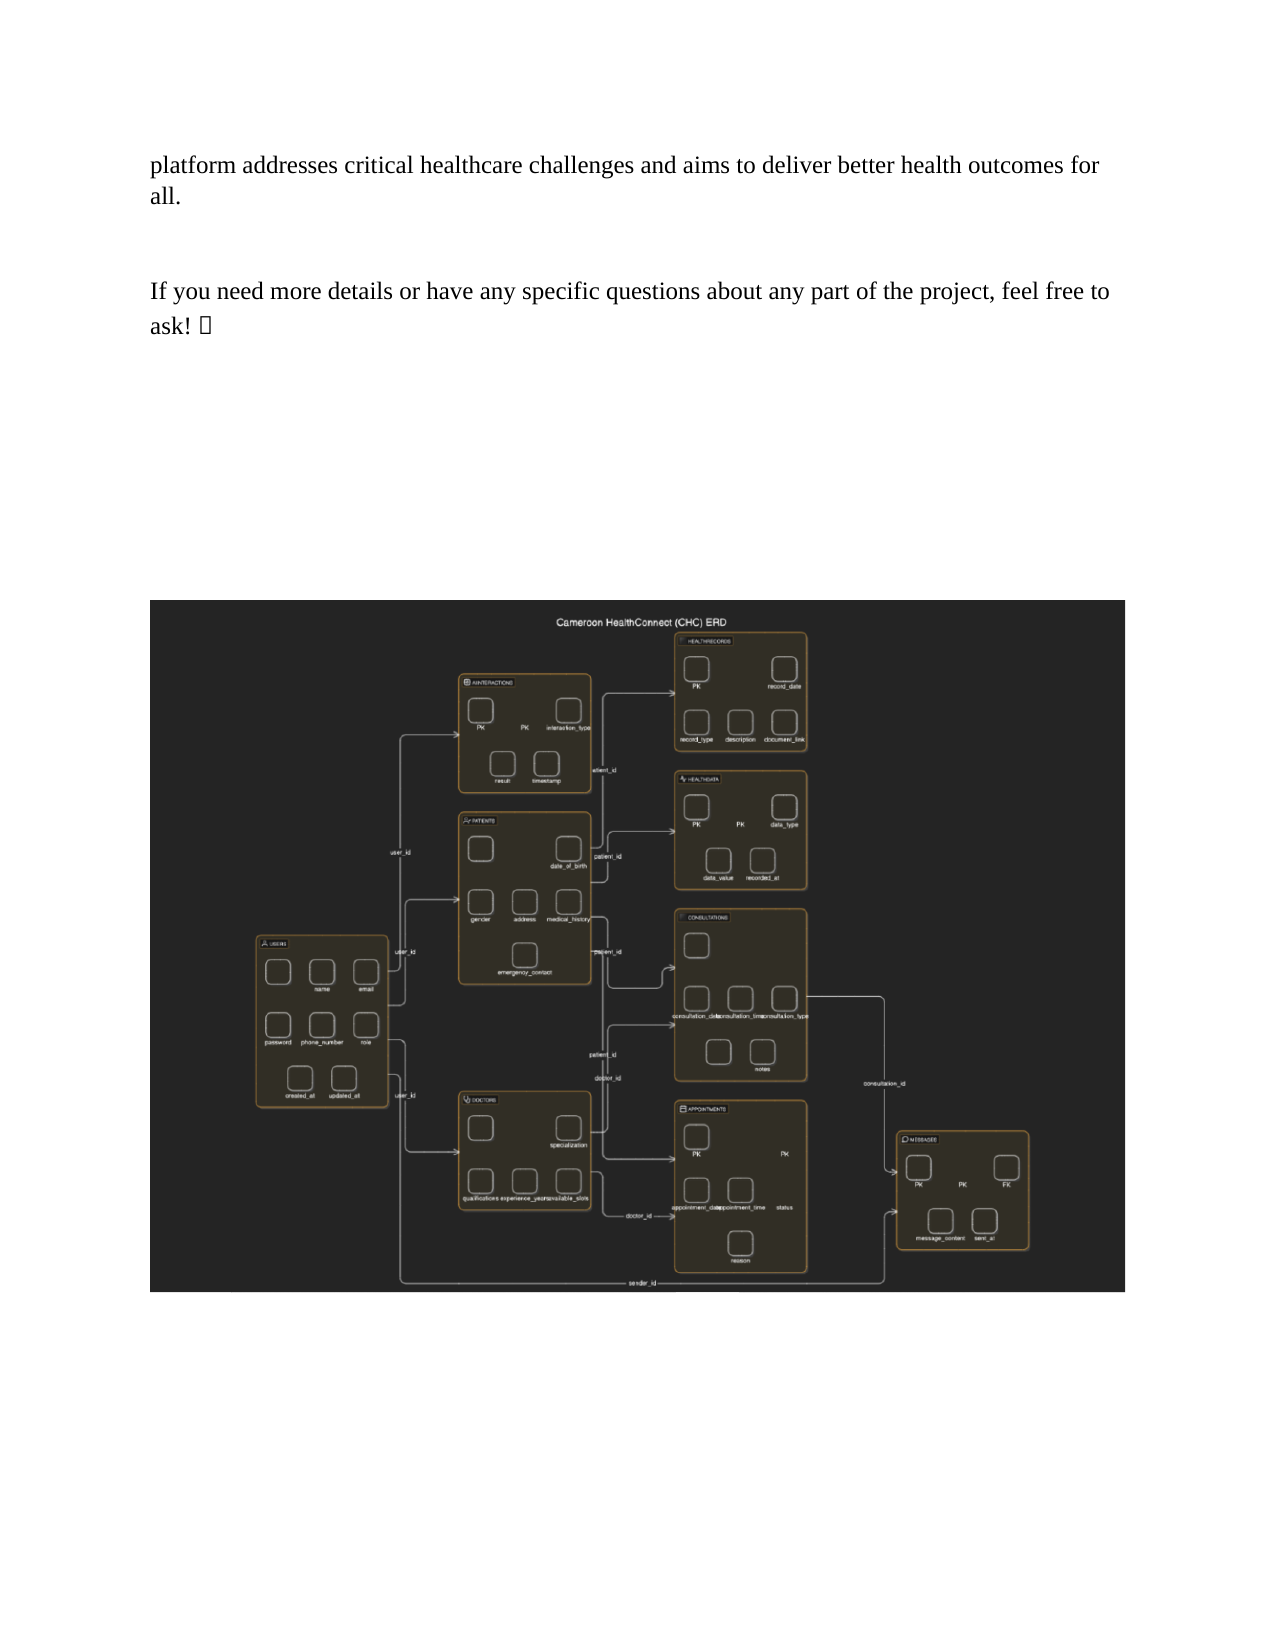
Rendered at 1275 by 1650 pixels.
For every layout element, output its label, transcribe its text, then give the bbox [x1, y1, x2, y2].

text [150, 150, 1125, 210]
picture [150, 600, 1125, 1293]
text If you need more details or have any specific questions about any part of the project, feel free to ask! 🚀 [150, 276, 1125, 342]
